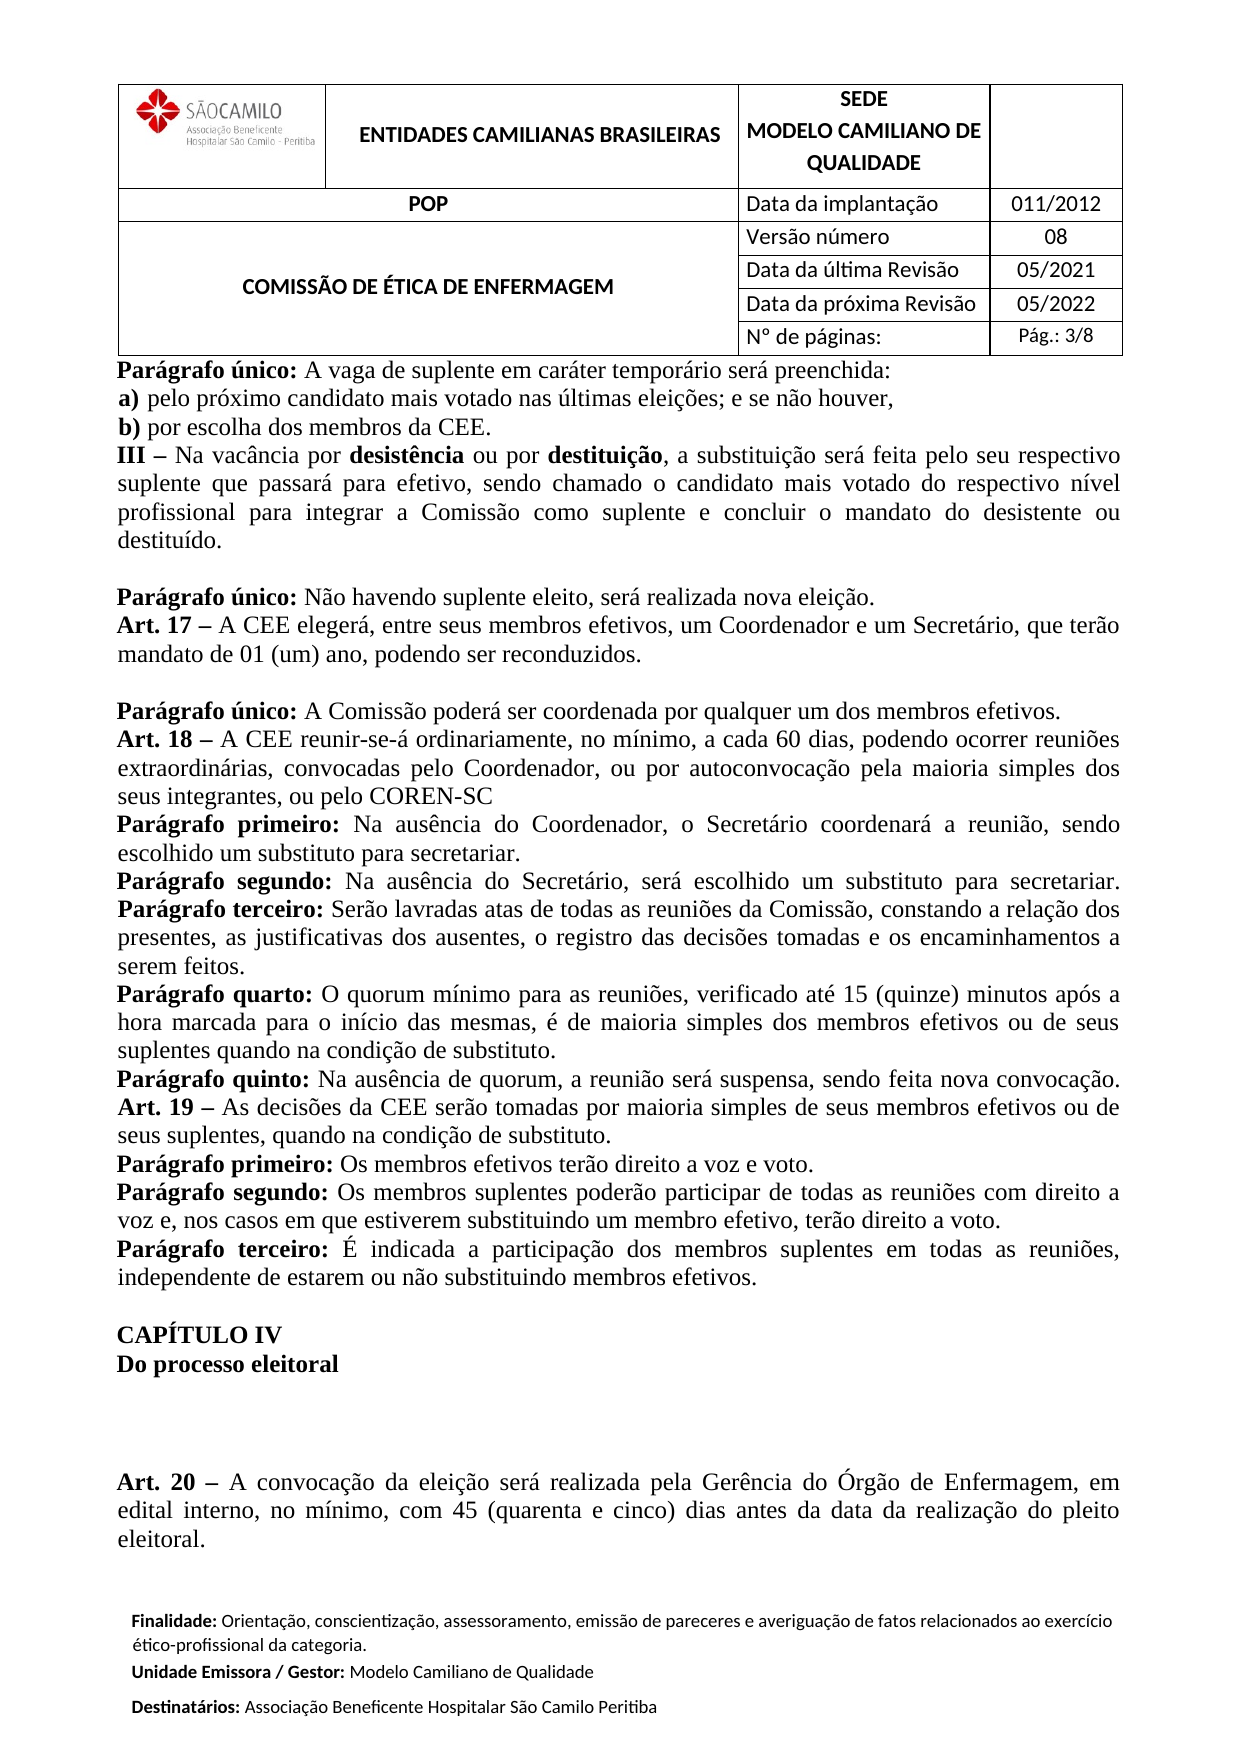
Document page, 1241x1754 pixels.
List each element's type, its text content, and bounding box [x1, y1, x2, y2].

text Do processo eleitoral [116, 1349, 1124, 1378]
text Parágrafo quinto: Na ausência de quorum, a reunião será suspensa, sendo feita nova convocação. Art. 19 – As decisões da CEE serão tomadas por maioria simples de seus membros efetivos ou de seus suplentes, quando na condição de substituto. [116, 1065, 1121, 1149]
list pelo próximo candidato mais votado nas últimas eleições; e se não houver, [118, 384, 1121, 412]
text Parágrafo primeiro: Os membros efetivos terão direito a voz e voto. [116, 1149, 1121, 1178]
text Art. 20 – A convocação da eleição será realizada pela Gerência do Órgão de Enfermagem, em edital interno, no mínimo, com 45 (quarenta e cinco) dias antes da data da realização do pleito eleitoral. [116, 1468, 1121, 1553]
text Parágrafo único: A Comissão poderá ser coordenada por qualquer um dos membros efetivos. [116, 697, 1121, 725]
text Parágrafo único: Não havendo suplente eleito, será realizada nova eleição. [116, 583, 1121, 611]
text Parágrafo terceiro: É indicada a participação dos membros suplentes em todas as reuniões, independente de estarem ou não substituindo membros efetivos. [116, 1235, 1121, 1291]
text Parágrafo único: A vaga de suplente em caráter temporário será preenchida: [116, 324, 1121, 384]
text Parágrafo primeiro: Na ausência do Coordenador, o Secretário coordenará a reunião, sendo escolhido um substituto para secretariar. [116, 810, 1121, 866]
text Parágrafo segundo: Na ausência do Secretário, será escolhido um substituto para secretariar. Parágrafo terceiro: Serão lavradas atas de todas as reuniões da Comissão, constando a relação dos presentes, as justificativas dos ausentes, o registro das decisões tomadas e os encaminhamentos a serem feitos. [116, 867, 1121, 979]
picture [133, 85, 315, 151]
text III – Na vacância por desistência ou por destituição, a substituição será feita pelo seu respectivo suplente que passará para efetivo, sendo chamado o candidato mais votado do respectivo nível profissional para integrar a Comissão como suplente e concluir o mandato do desistente ou destituído. [116, 441, 1121, 554]
text Art. 18 – A CEE reunir-se-á ordinariamente, no mínimo, a cada 60 dias, podendo ocorrer reuniões extraordinárias, convocadas pelo Coordenador, ou por autoconvocação pela maioria simples dos seus integrantes, ou pelo COREN-SC [116, 725, 1121, 810]
list por escolha dos membros da CEE. [118, 412, 1121, 441]
text Parágrafo quarto: O quorum mínimo para as reuniões, verificado até 15 (quinze) minutos após a hora marcada para o início das mesmas, é de maioria simples dos membros efetivos ou de seus suplentes quando na condição de substituto. [116, 980, 1121, 1064]
text CAPÍTULO IV [116, 1320, 1124, 1349]
text Parágrafo segundo: Os membros suplentes poderão participar de todas as reuniões com direito a voz e, nos casos em que estiverem substituindo um membro efetivo, terão direito a voto. [116, 1178, 1121, 1234]
text Art. 17 – A CEE elegerá, entre seus membros efetivos, um Coordenador e um Secretário, que terão mandato de 01 (um) ano, podendo ser reconduzidos. [116, 611, 1121, 668]
